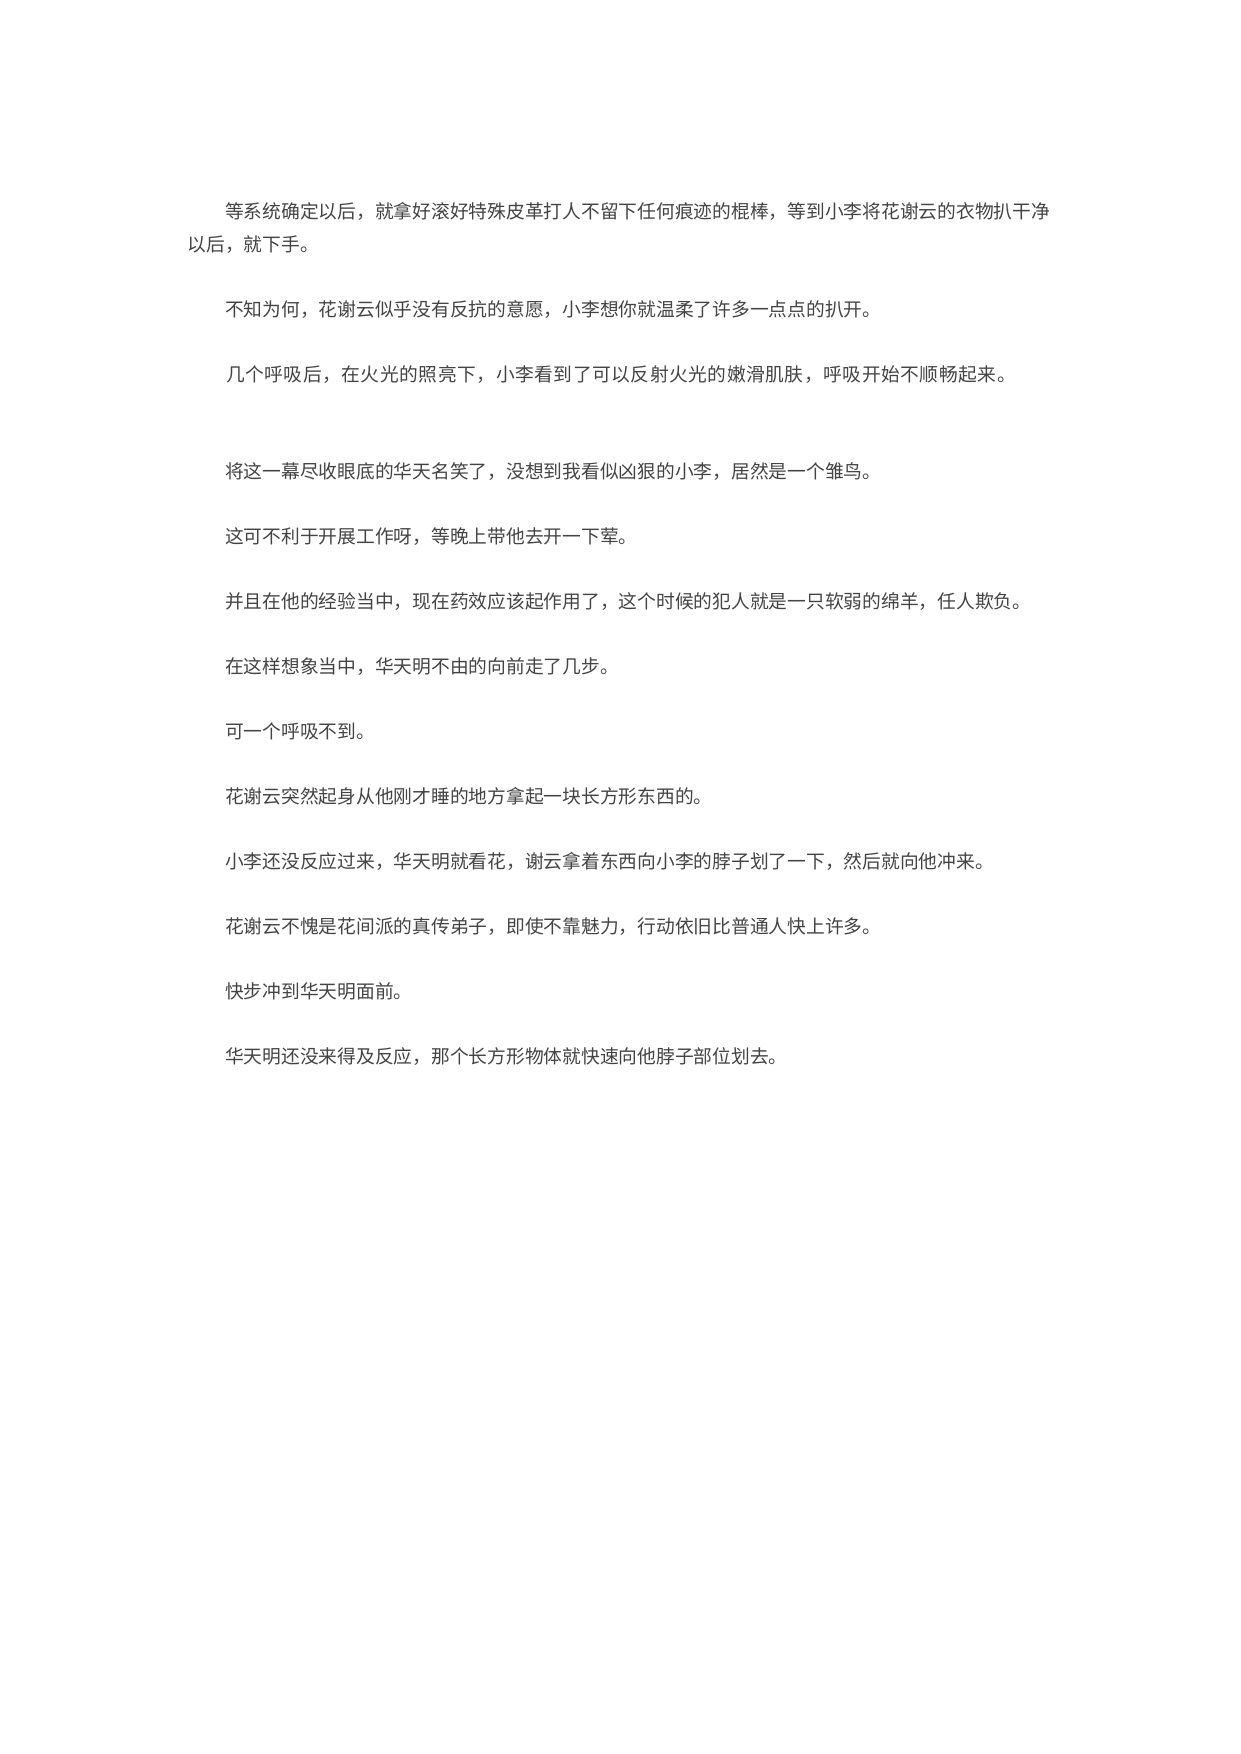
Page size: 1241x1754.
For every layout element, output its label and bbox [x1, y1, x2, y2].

text [187, 162, 1053, 1072]
